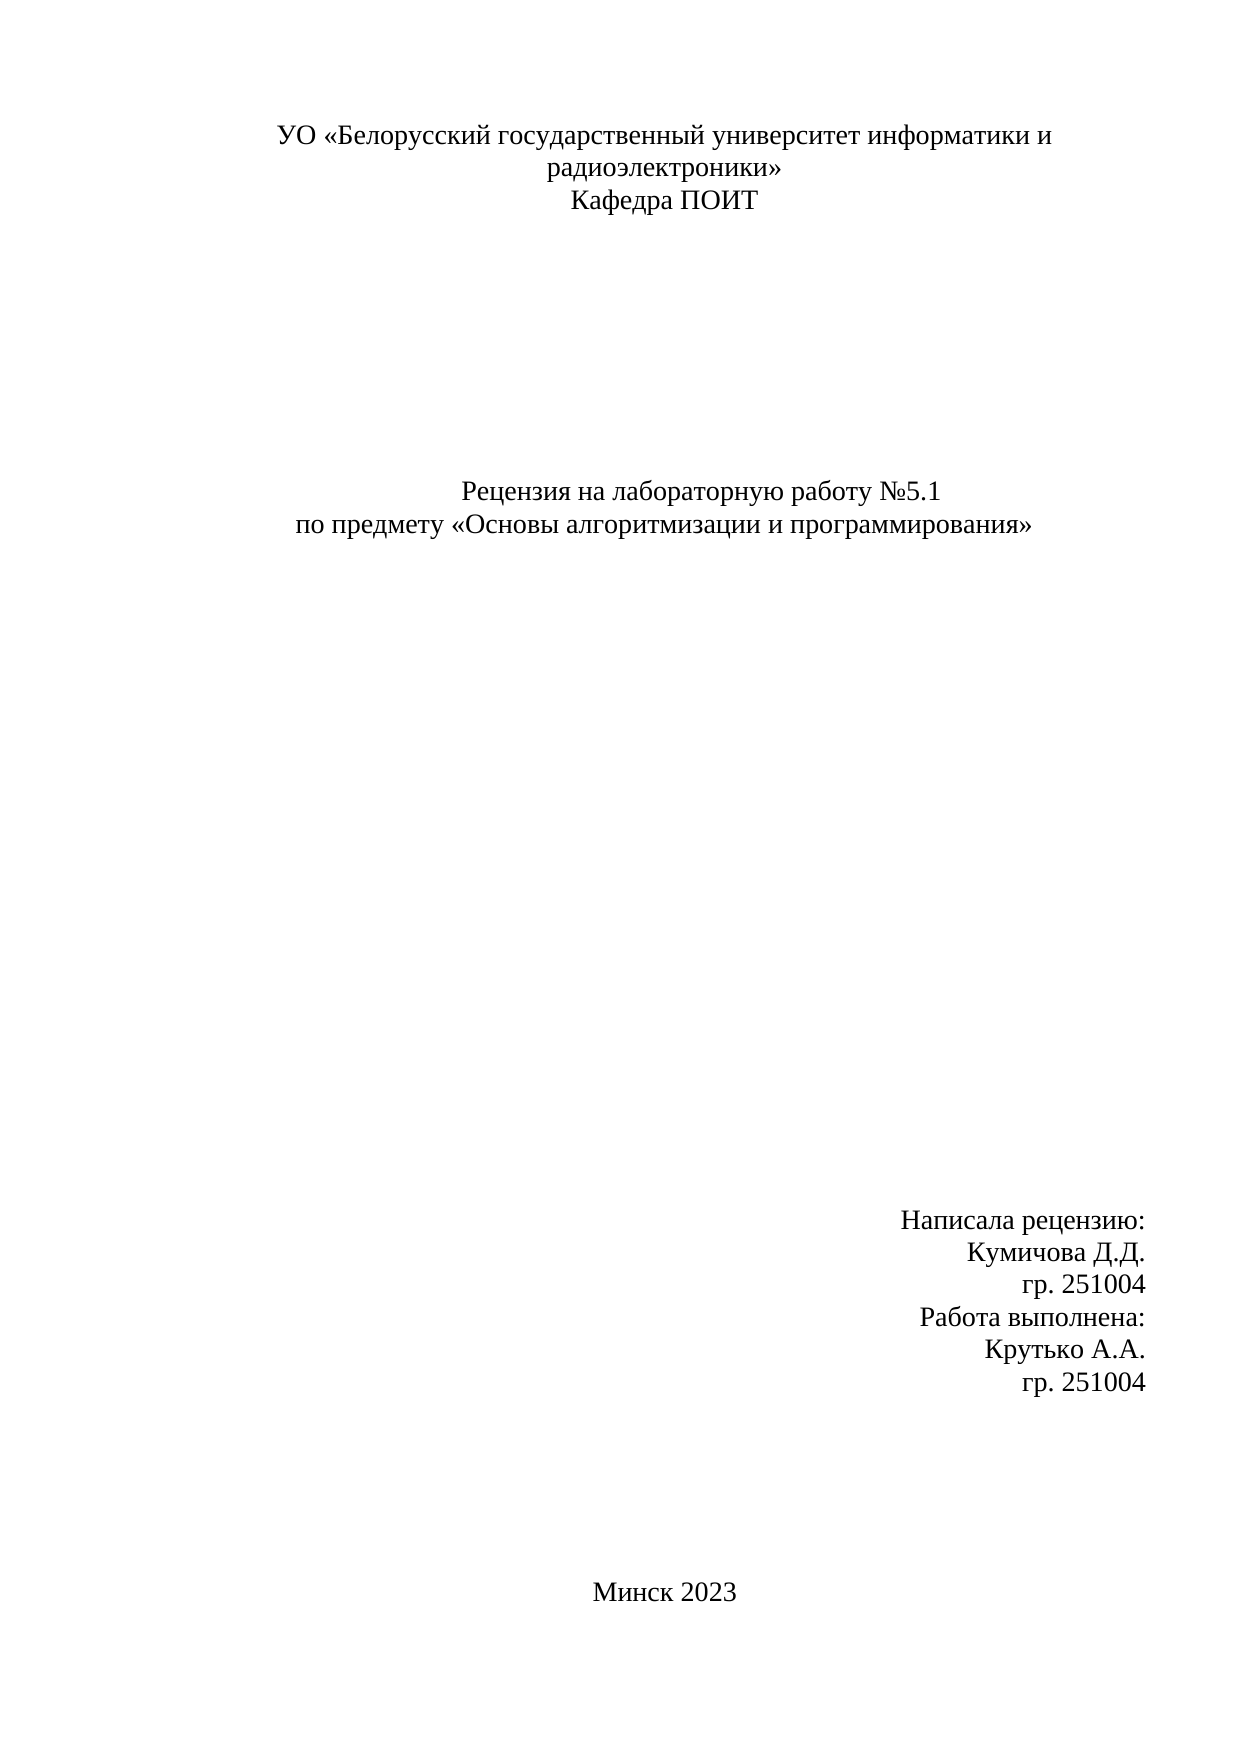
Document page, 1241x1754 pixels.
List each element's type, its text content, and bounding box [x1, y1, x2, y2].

text Рецензия на лабораторную работу №5.1 [183, 474, 1146, 507]
text Кумичова Д.Д. [183, 1235, 1146, 1268]
text Минск 2023 [183, 1575, 1146, 1607]
text УО «Белорусский государственный университет информатики и радиоэлектроники» [183, 118, 1146, 183]
text гр. 251004 [183, 1268, 1146, 1300]
text гр. 251004 [183, 1365, 1146, 1397]
text Крутько А.А. [183, 1332, 1146, 1365]
text по предмету «Основы алгоритмизации и программирования» [183, 507, 1146, 539]
text Работа выполнена: [183, 1300, 1146, 1332]
text Кафедра ПОИТ [183, 183, 1146, 215]
text Написала рецензию: [183, 1203, 1146, 1235]
